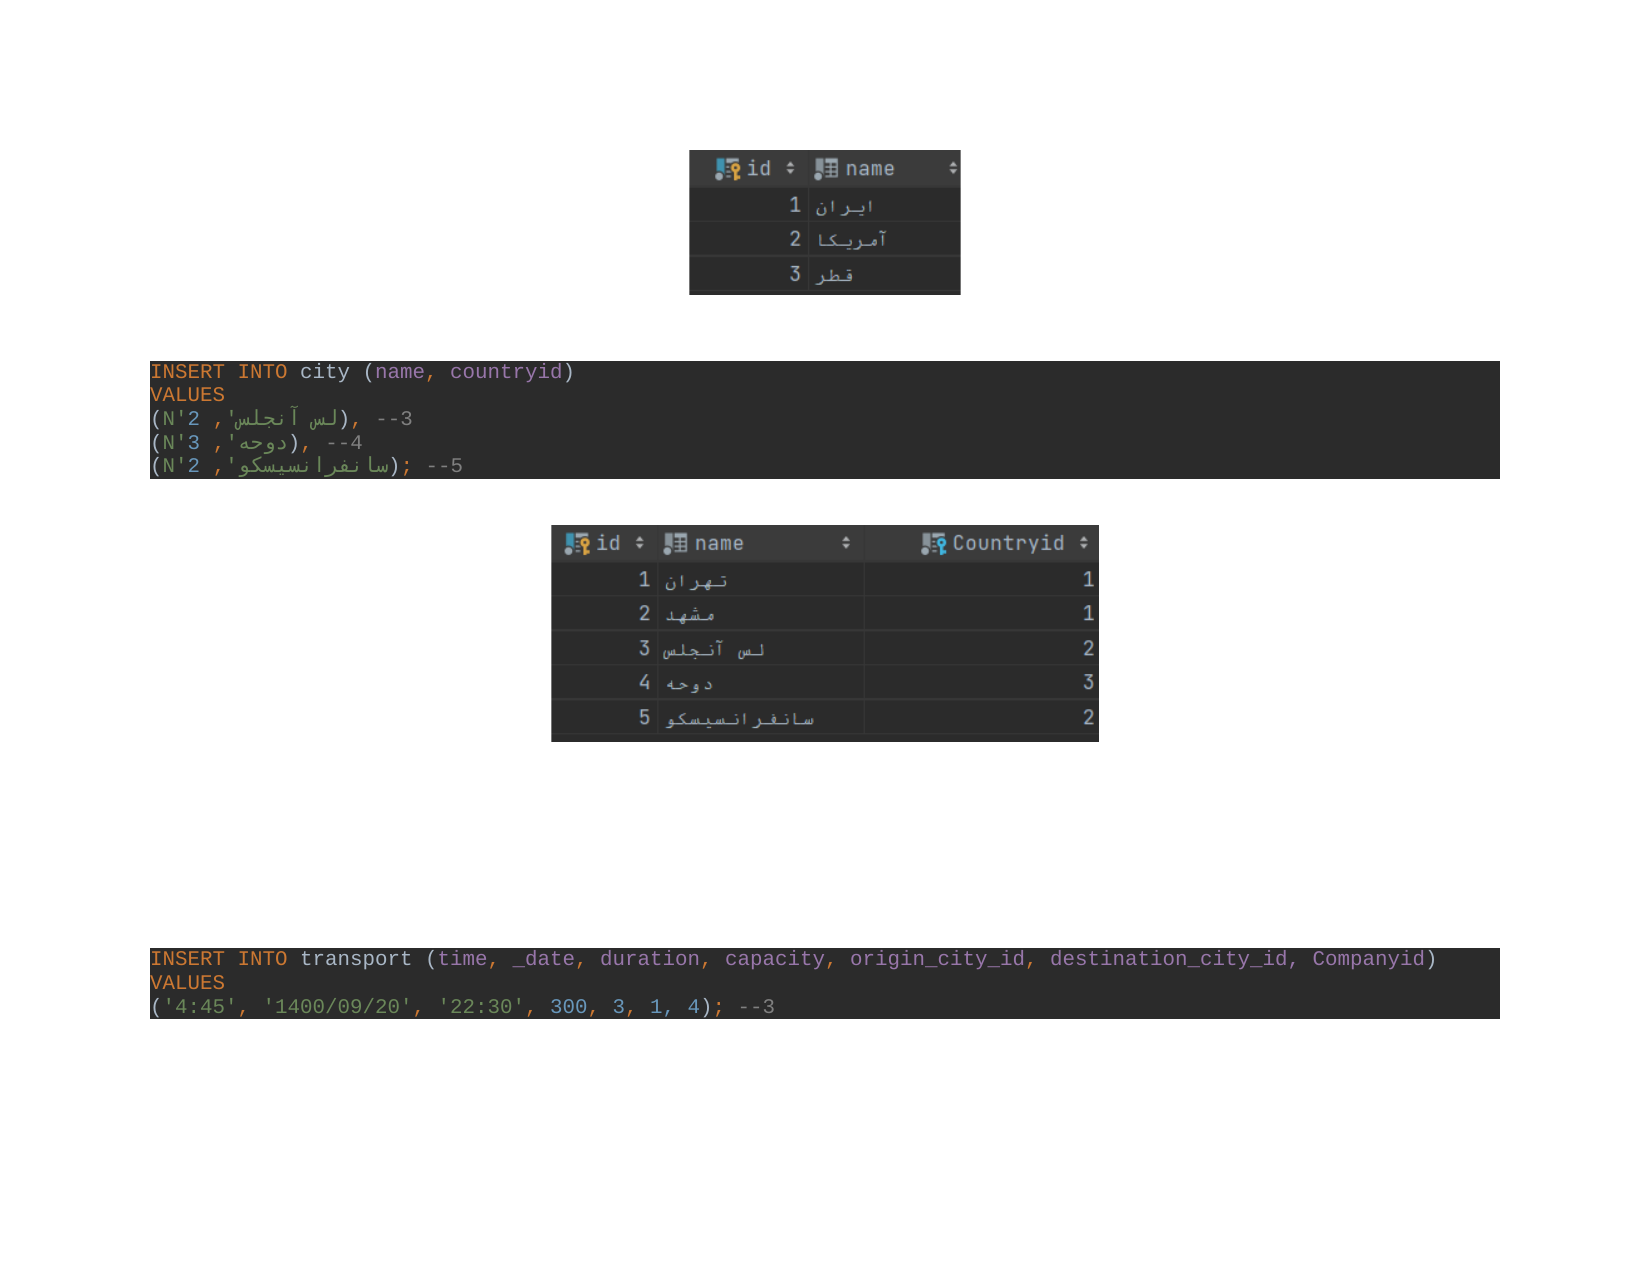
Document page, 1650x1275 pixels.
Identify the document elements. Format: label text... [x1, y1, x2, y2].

text INSERT INTO city (name, countryid) VALUES (N'لس آنجلس', 2), --3 (N'دوحه', 3), --4 (N'سانفرانسیسکو', 2); --5 [150, 361, 1500, 479]
picture [551, 525, 1099, 742]
picture [689, 150, 961, 295]
text INSERT INTO transport (time, _date, duration, capacity, origin_city_id, destination_city_id, Companyid) VALUES ('4:45', '1400/09/20', '22:30', 300, 3, 1, 4); --3 [150, 948, 1500, 1019]
